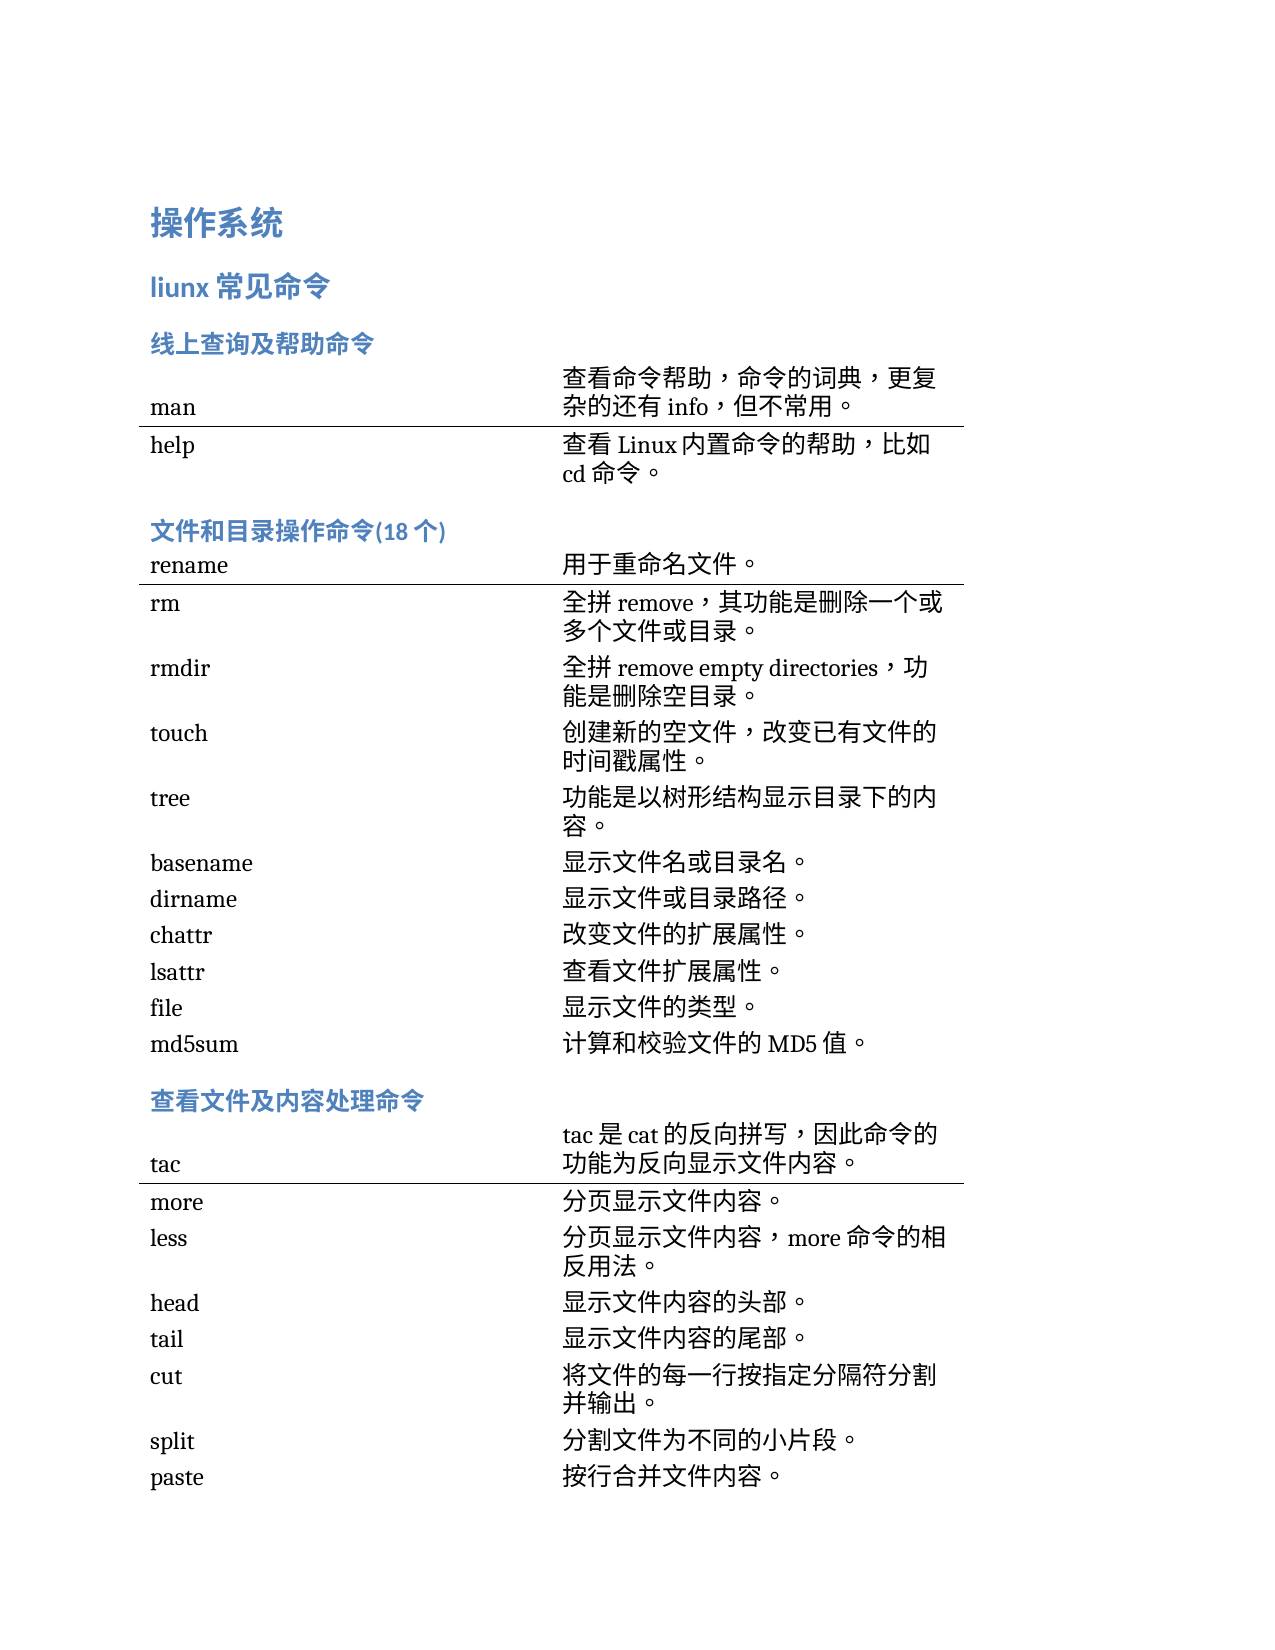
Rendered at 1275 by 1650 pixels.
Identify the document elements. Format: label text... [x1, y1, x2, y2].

table_cell lsattr [139, 954, 551, 990]
table_cell chattr [139, 918, 551, 954]
table_cell rm [139, 585, 551, 650]
table_cell head [139, 1285, 551, 1322]
table_cell 计算和校验文件的MD5值。 [551, 1026, 964, 1063]
table_cell 按行合并文件内容。 [551, 1459, 964, 1495]
table_cell 分页显示文件内容，more命令的相反用法。 [551, 1220, 964, 1285]
table_header rename [139, 547, 551, 583]
table_cell 显示文件或目录路径。 [551, 881, 964, 918]
table_cell 显示文件内容的头部。 [551, 1285, 964, 1322]
table_cell 显示文件名或目录名。 [551, 845, 964, 881]
table_header man [139, 361, 551, 426]
subtitle 查看文件及内容处理命令 [150, 1083, 1125, 1117]
table_cell help [139, 427, 551, 492]
table_cell 分割文件为不同的小片段。 [551, 1423, 964, 1459]
table_cell 查看Linux内置命令的帮助，比如cd命令。 [551, 427, 964, 492]
table_cell tail [139, 1322, 551, 1358]
table_cell 将文件的每一行按指定分隔符分割并输出。 [551, 1358, 964, 1423]
table_cell dirname [139, 881, 551, 918]
table_cell file [139, 990, 551, 1026]
table_cell basename [139, 845, 551, 881]
table_header 查看命令帮助，命令的词典，更复杂的还有info，但不常用。 [551, 361, 964, 426]
table_cell cut [139, 1358, 551, 1423]
table_header 用于重命名文件。 [551, 547, 964, 583]
table_cell rmdir [139, 650, 551, 715]
table_cell 全拼remove empty directories，功能是删除空目录。 [551, 650, 964, 715]
table_cell less [139, 1220, 551, 1285]
table_cell md5sum [139, 1026, 551, 1063]
table_cell 显示文件内容的尾部。 [551, 1322, 964, 1358]
table_cell split [139, 1423, 551, 1459]
table_cell 创建新的空文件，改变已有文件的时间戳属性。 [551, 715, 964, 780]
table_cell more [139, 1184, 551, 1220]
table_cell 分页显示文件内容。 [551, 1184, 964, 1220]
table_cell 功能是以树形结构显示目录下的内容。 [551, 780, 964, 845]
table_cell tree [139, 780, 551, 845]
table_header tac是cat的反向拼写，因此命令的功能为反向显示文件内容。 [551, 1118, 964, 1182]
subtitle liunx常见命令 [150, 266, 1125, 306]
subtitle 线上查询及帮助命令 [150, 327, 1125, 361]
subtitle 操作系统 [150, 200, 1125, 245]
subtitle 文件和目录操作命令(18个) [150, 513, 1125, 547]
table_cell 改变文件的扩展属性。 [551, 918, 964, 954]
table_cell touch [139, 715, 551, 780]
table_cell 全拼remove，其功能是删除一个或多个文件或目录。 [551, 585, 964, 650]
table_cell 显示文件的类型。 [551, 990, 964, 1026]
table_header tac [139, 1118, 551, 1182]
table_cell 查看文件扩展属性。 [551, 954, 964, 990]
table_cell paste [139, 1459, 551, 1495]
